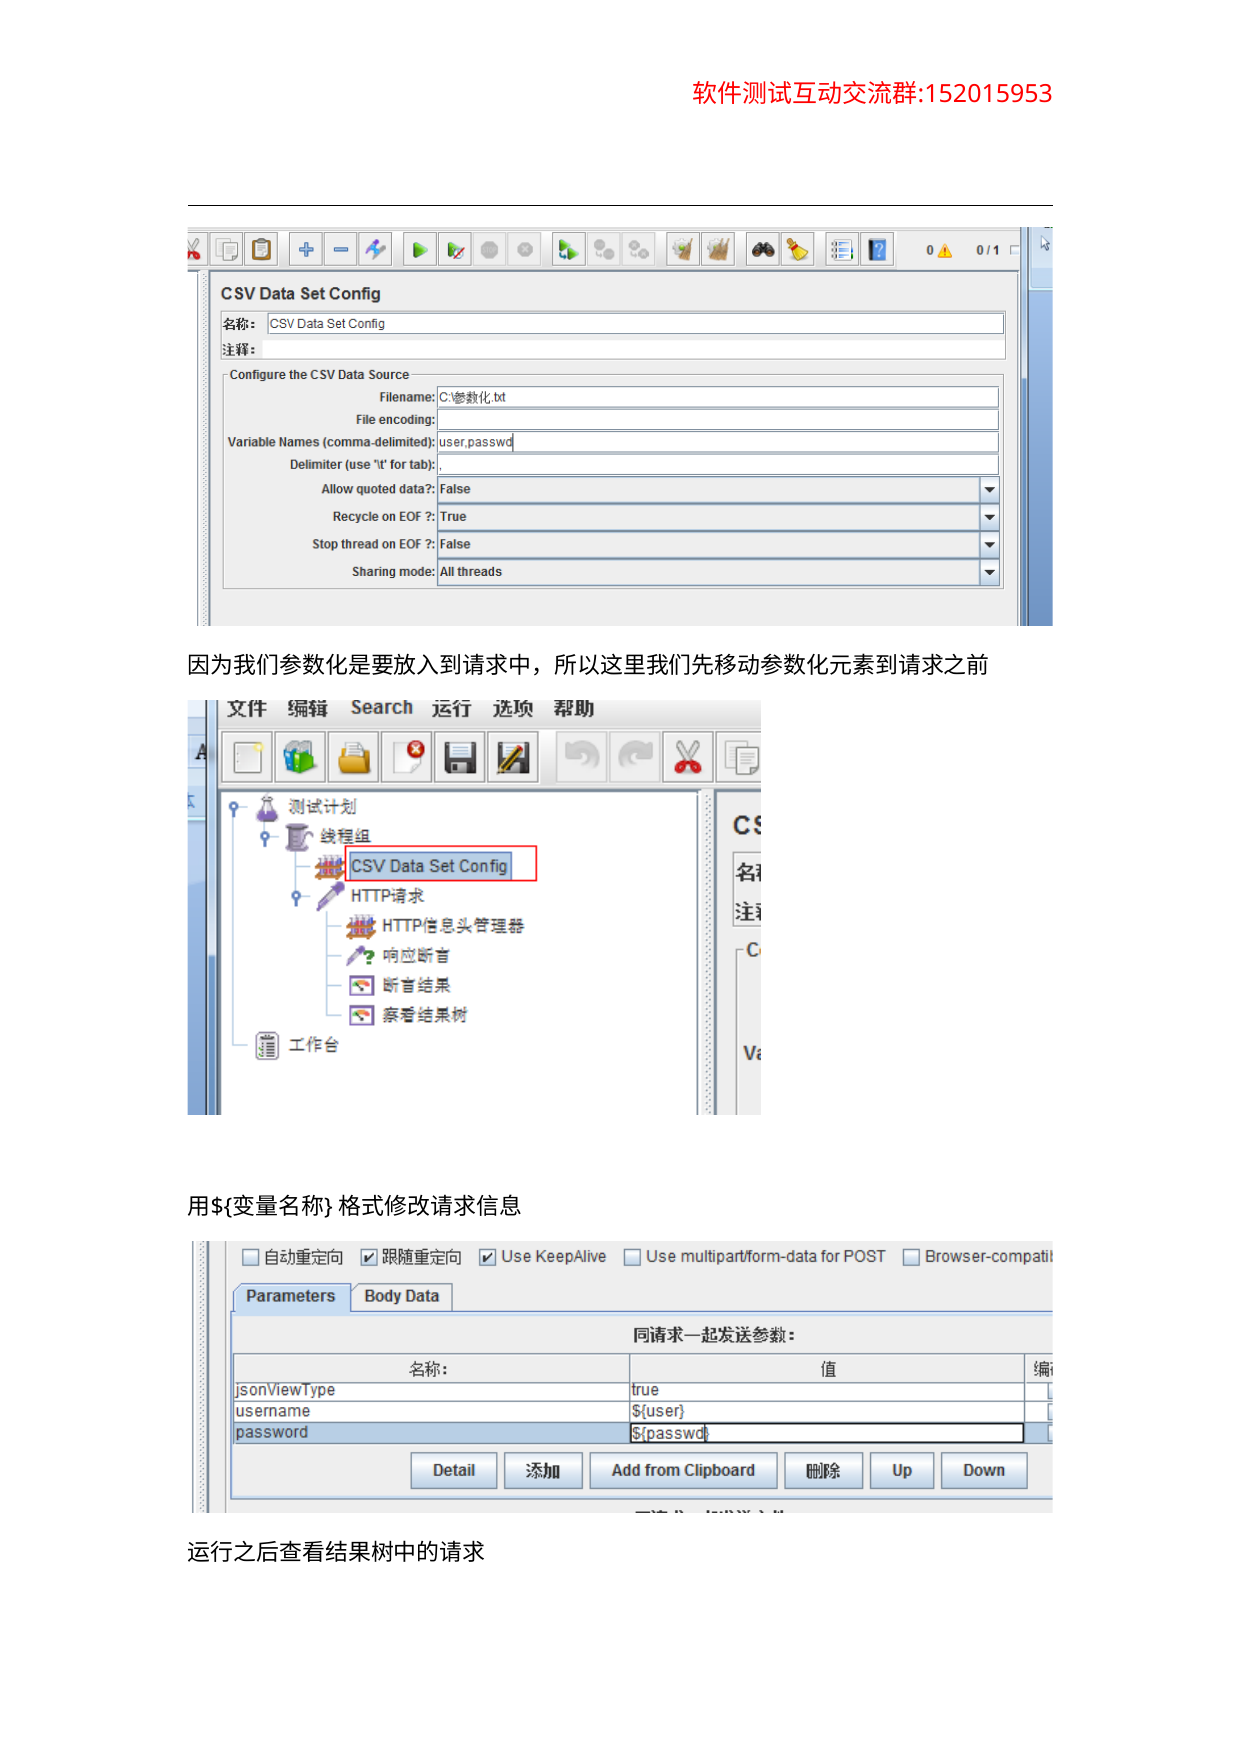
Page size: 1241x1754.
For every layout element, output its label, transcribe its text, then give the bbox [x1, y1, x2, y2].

picture [187, 700, 761, 1115]
text 用${变量名称} 格式修改请求信息 [187, 1187, 1053, 1221]
text 因为我们参数化是要放入到请求中，所以这里我们先移动参数化元素到请求之前 [187, 646, 1053, 680]
picture [187, 227, 1053, 626]
text 运行之后查看结果树中的请求 [187, 1533, 1053, 1567]
picture [187, 1241, 1053, 1513]
